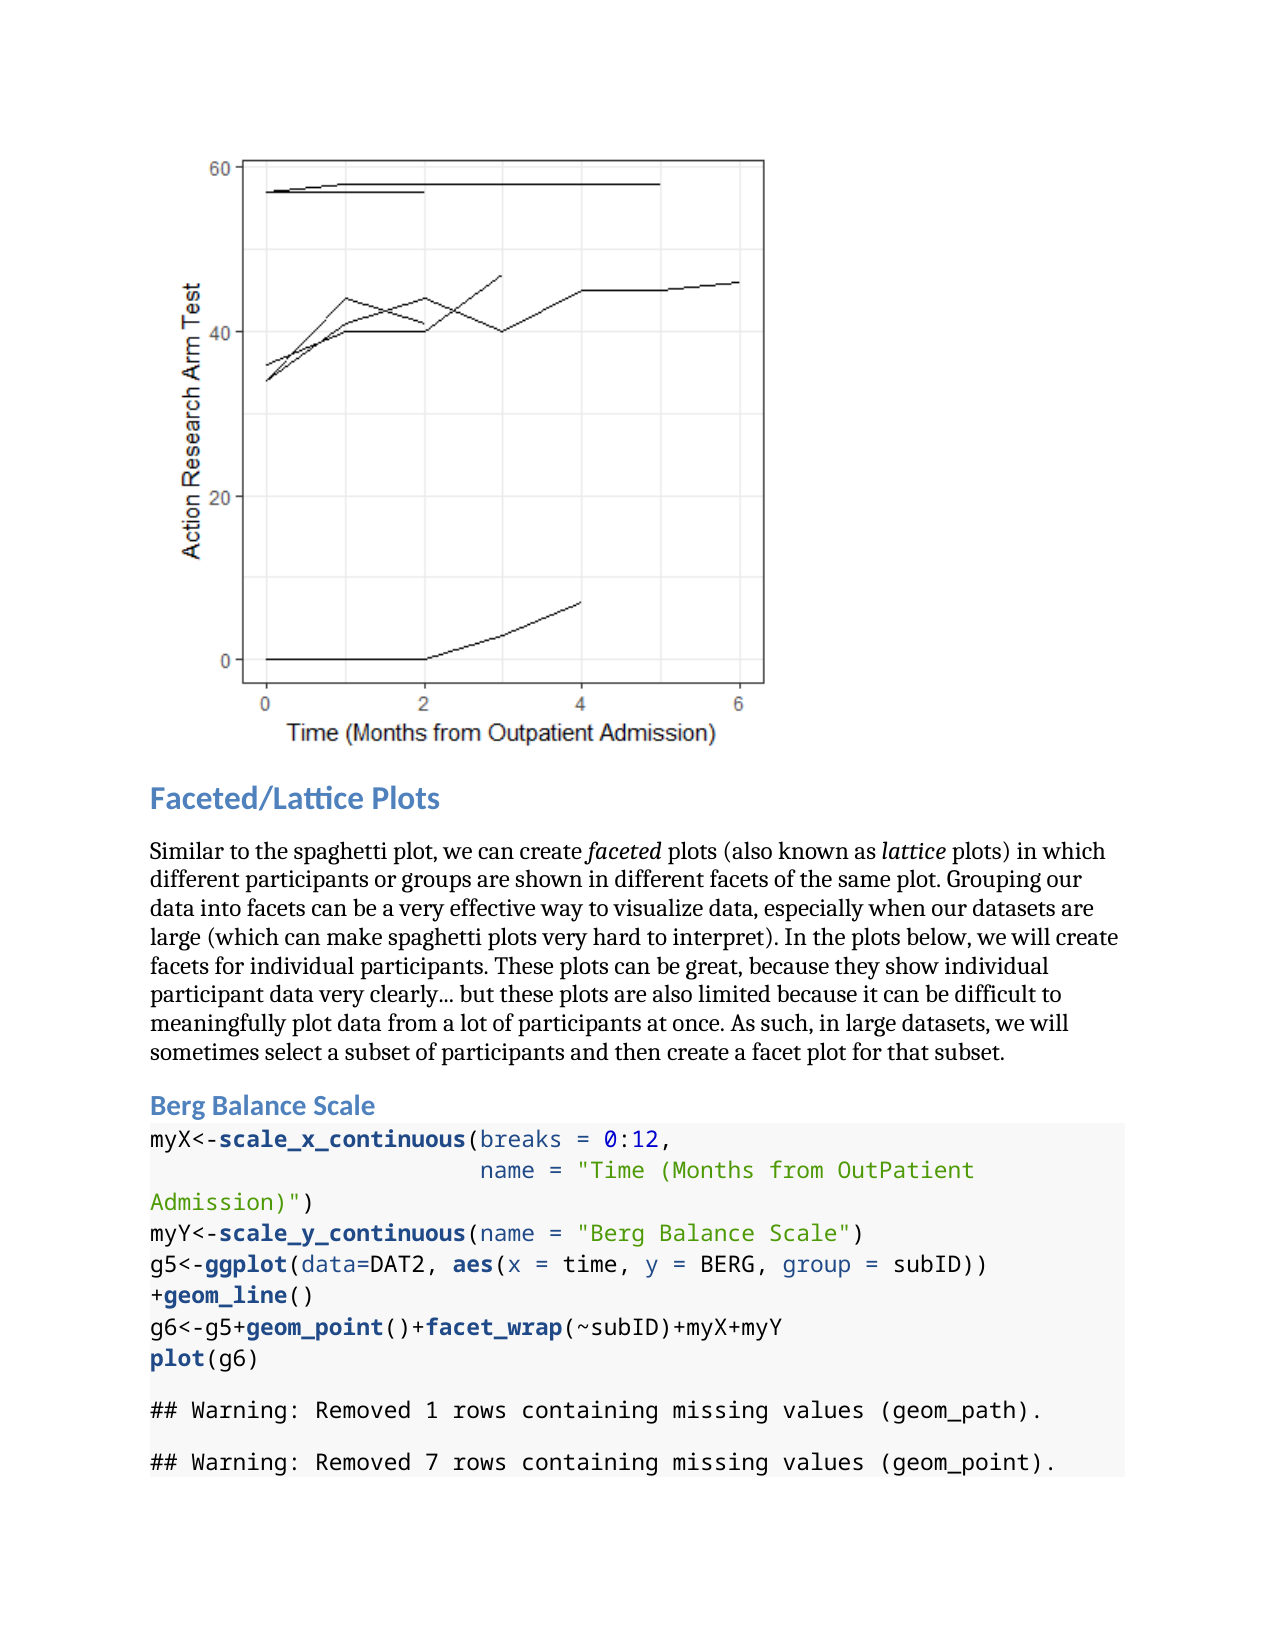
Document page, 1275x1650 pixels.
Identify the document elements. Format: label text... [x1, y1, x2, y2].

text ## Warning: Removed 7 rows containing missing values (geom_point). [150, 1446, 1125, 1477]
text ## Warning: Removed 1 rows containing missing values (geom_path). [150, 1394, 1125, 1425]
subtitle Berg Balance Scale [150, 1087, 1125, 1123]
subtitle Faceted/Lattice Plots [150, 777, 1125, 818]
text myX<-scale_x_continuous(breaks = 0:12, name = "Time (Months from OutPatient Admission)") myY<-scale_y_continuous(name = "Berg Balance Scale") g5<-ggplot(data=DAT2, aes(x = time, y = BERG, group = subID))+geom_line() g6<-g5+geom_point()+facet_wrap(~subID)+myX+myY plot(g6) [260, 1123, 1125, 1373]
text Similar to the spaghetti plot, we can create faceted plots (also known as lattice plots) in which different participants or groups are shown in different facets of the same plot. Grouping our data into facets can be a very effective way to visualize data, especially when our datasets are large (which can make spaghetti plots very hard to interpret). In the plots below, we will create facets for individual participants. These plots can be great, because they show individual participant data very clearly... but these plots are also limited because it can be difficult to meaningfully plot data from a lot of participants at once. As such, in large datasets, we will sometimes select a subset of participants and then create a facet plot for that subset. [150, 837, 1125, 1067]
picture [168, 150, 776, 757]
